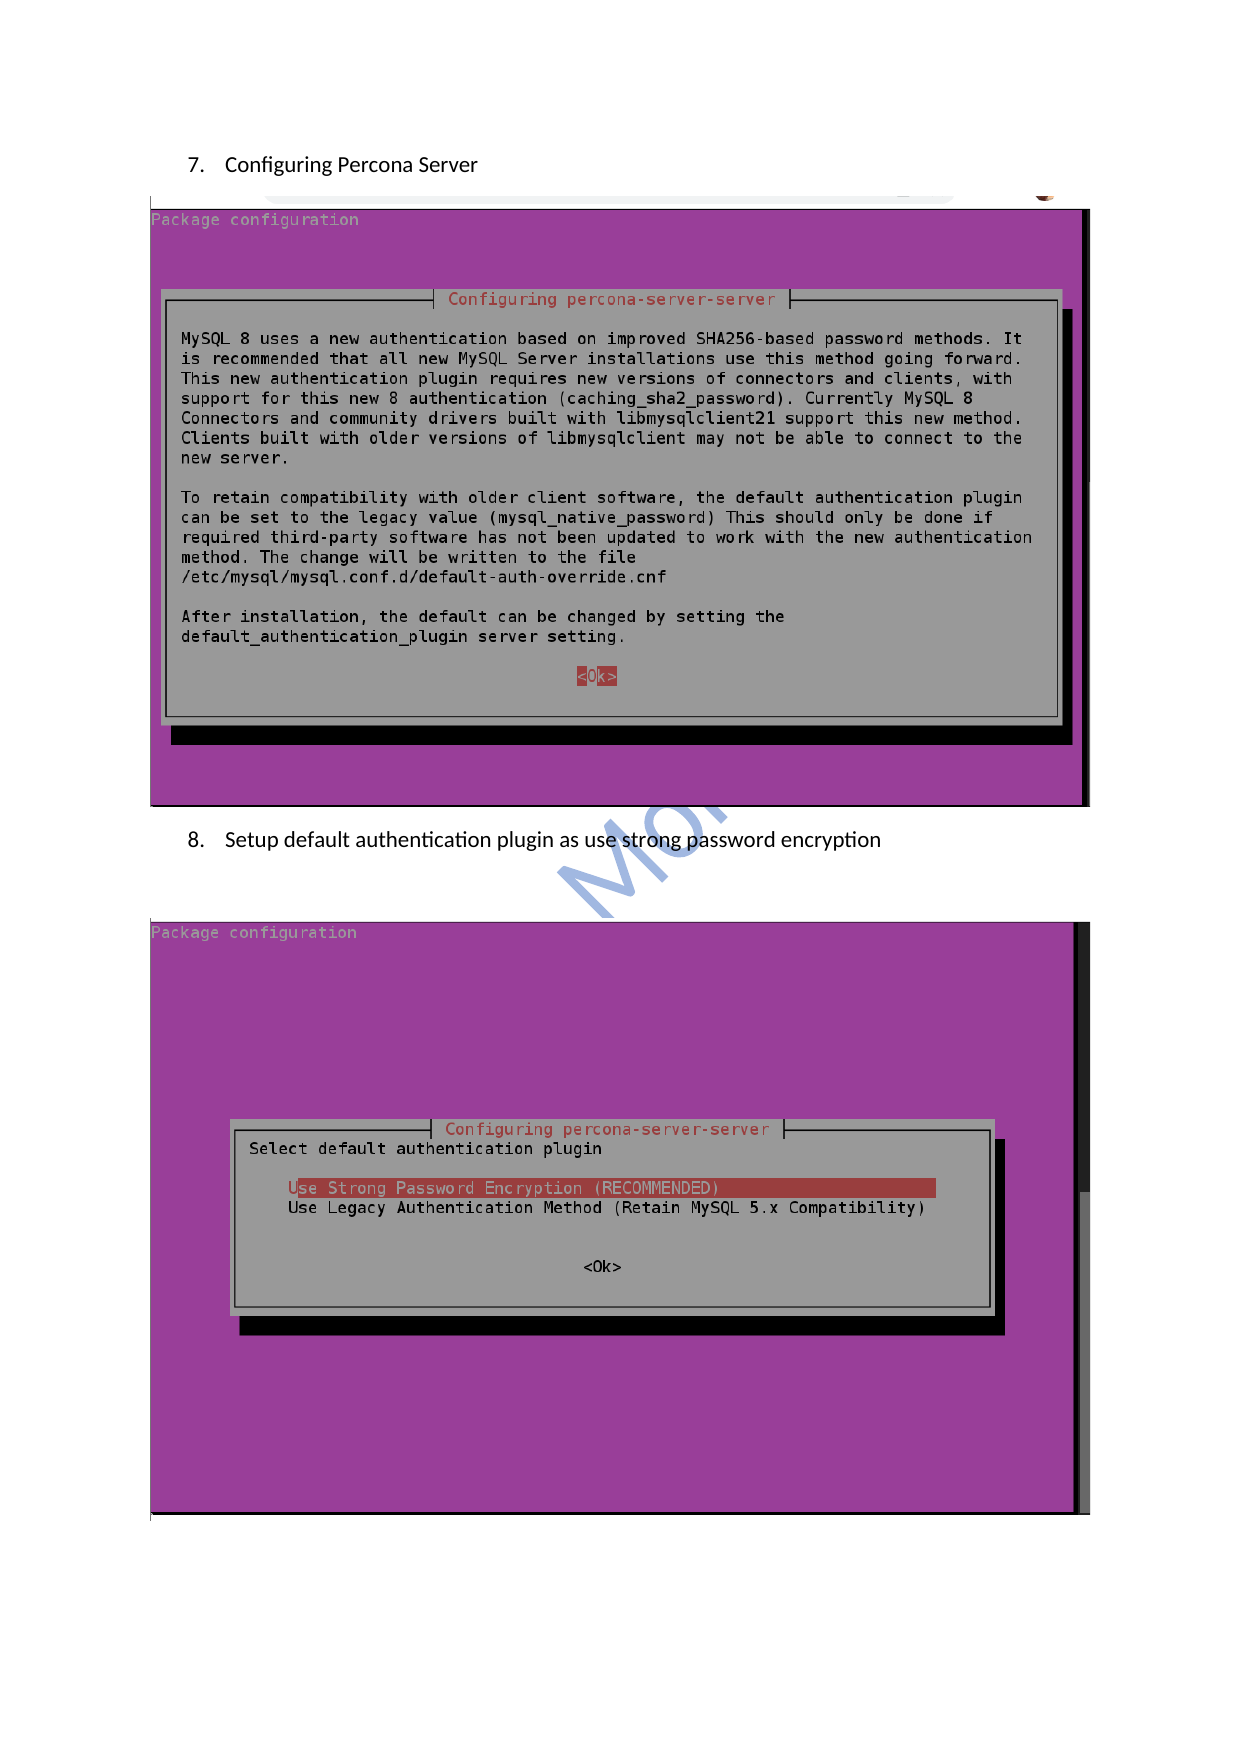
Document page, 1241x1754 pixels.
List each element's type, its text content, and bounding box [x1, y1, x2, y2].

picture [150, 196, 1091, 807]
picture [150, 918, 1091, 1521]
list Configuring Percona Server [187, 150, 1090, 178]
list Setup default authentication plugin as use strong password encryption [187, 825, 1090, 853]
